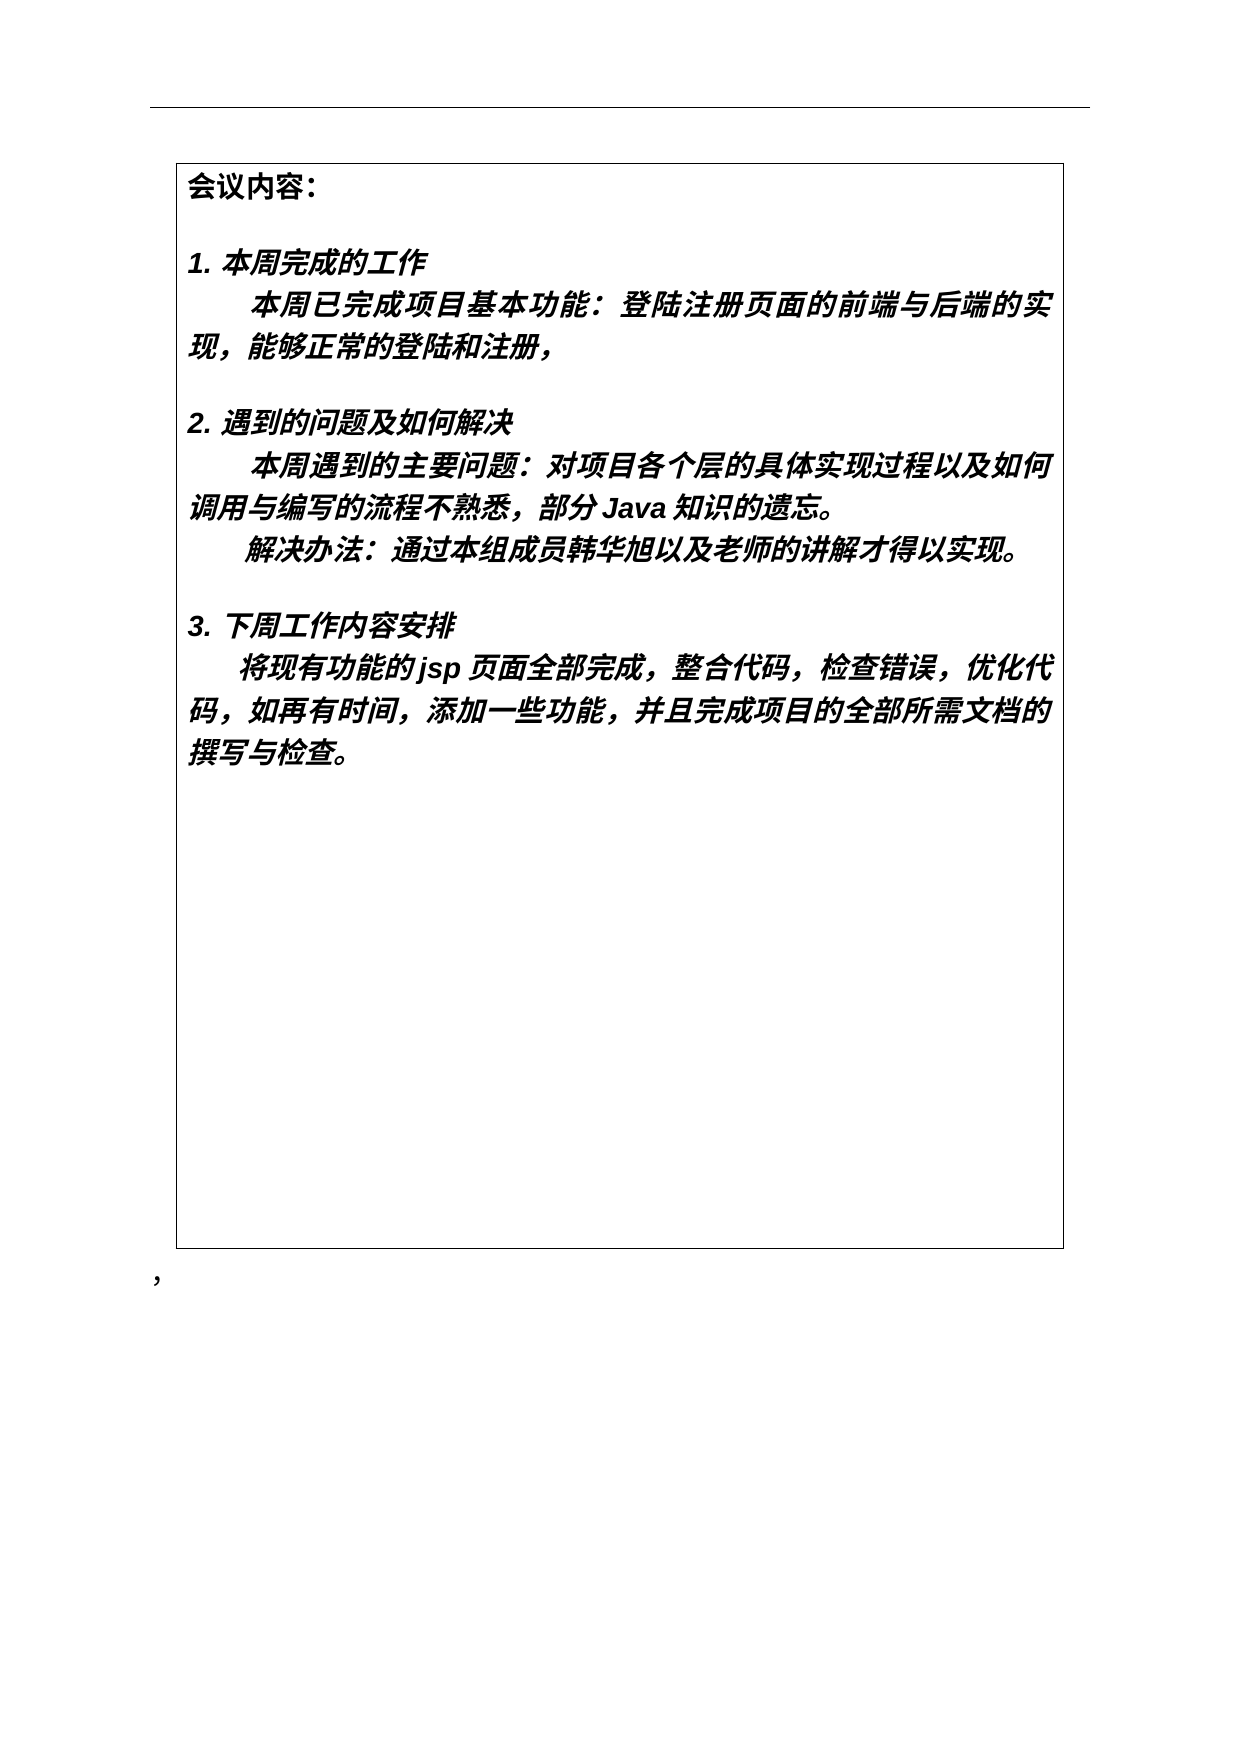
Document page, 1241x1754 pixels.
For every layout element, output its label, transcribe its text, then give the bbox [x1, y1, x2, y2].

table_cell 会议内容： 本周完成的工作 本周已完成项目基本功能：登陆注册页面的前端与后端的实现，能够正常的登陆和注册， 遇到的问题及如何解决 本周遇到的主要问题：对项目各个层的具体实现过程以及如何调用与编写的流程不熟悉，部分Java知识的遗忘。 解决办法：通过本组成员韩华旭以及老师的讲解才得以实现。 下周工作内容安排 将现有功能的jsp页面全部完成，整合代码，检查错误，优化代码，如再有时间，添加一些功能，并且完成项目的全部所需文档的撰写与检查。 [177, 164, 1063, 1248]
text ， [150, 1249, 1090, 1292]
